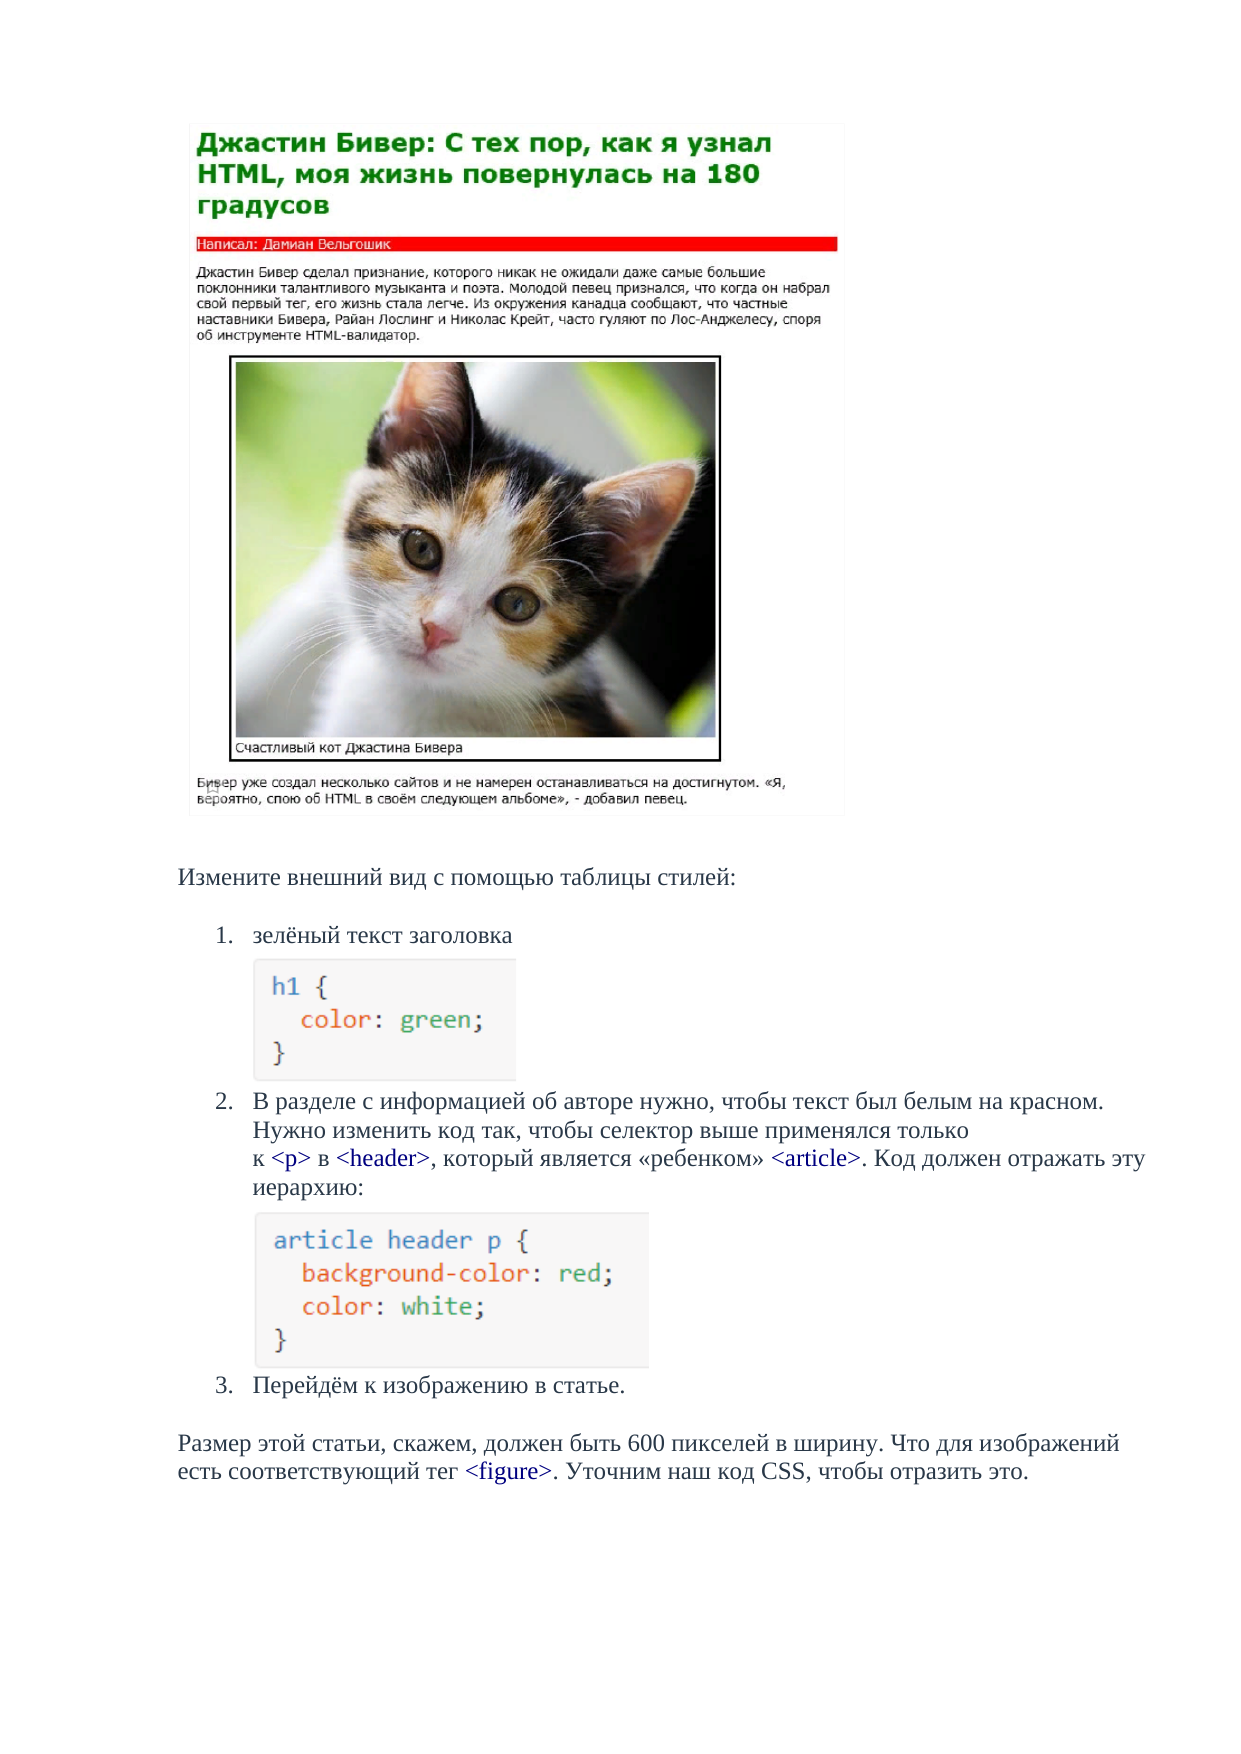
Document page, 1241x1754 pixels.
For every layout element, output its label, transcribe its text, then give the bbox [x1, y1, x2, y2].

picture [252, 1201, 649, 1370]
picture [252, 948, 517, 1086]
list В разделе с информацией об авторе нужно, чтобы текст был белым на красном. Нужно изменить код так, чтобы селектор выше применялся только к <р> в <header>, который является «ребенком» <article>. Код должен отражать эту иерархию: [215, 1086, 1152, 1201]
list зелёный текст заголовка [215, 920, 1152, 948]
list Перейдём к изображению в статье. [215, 1370, 1152, 1398]
picture [177, 118, 868, 833]
text Измените внешний вид с помощью таблицы стилей: [177, 862, 1152, 891]
text Размер этой статьи, скажем, должен быть 600 пикселей в ширину. Что для изображений есть соответствующий тег <figure>. Уточним наш код CSS, чтобы отразить это. [177, 1428, 1152, 1485]
